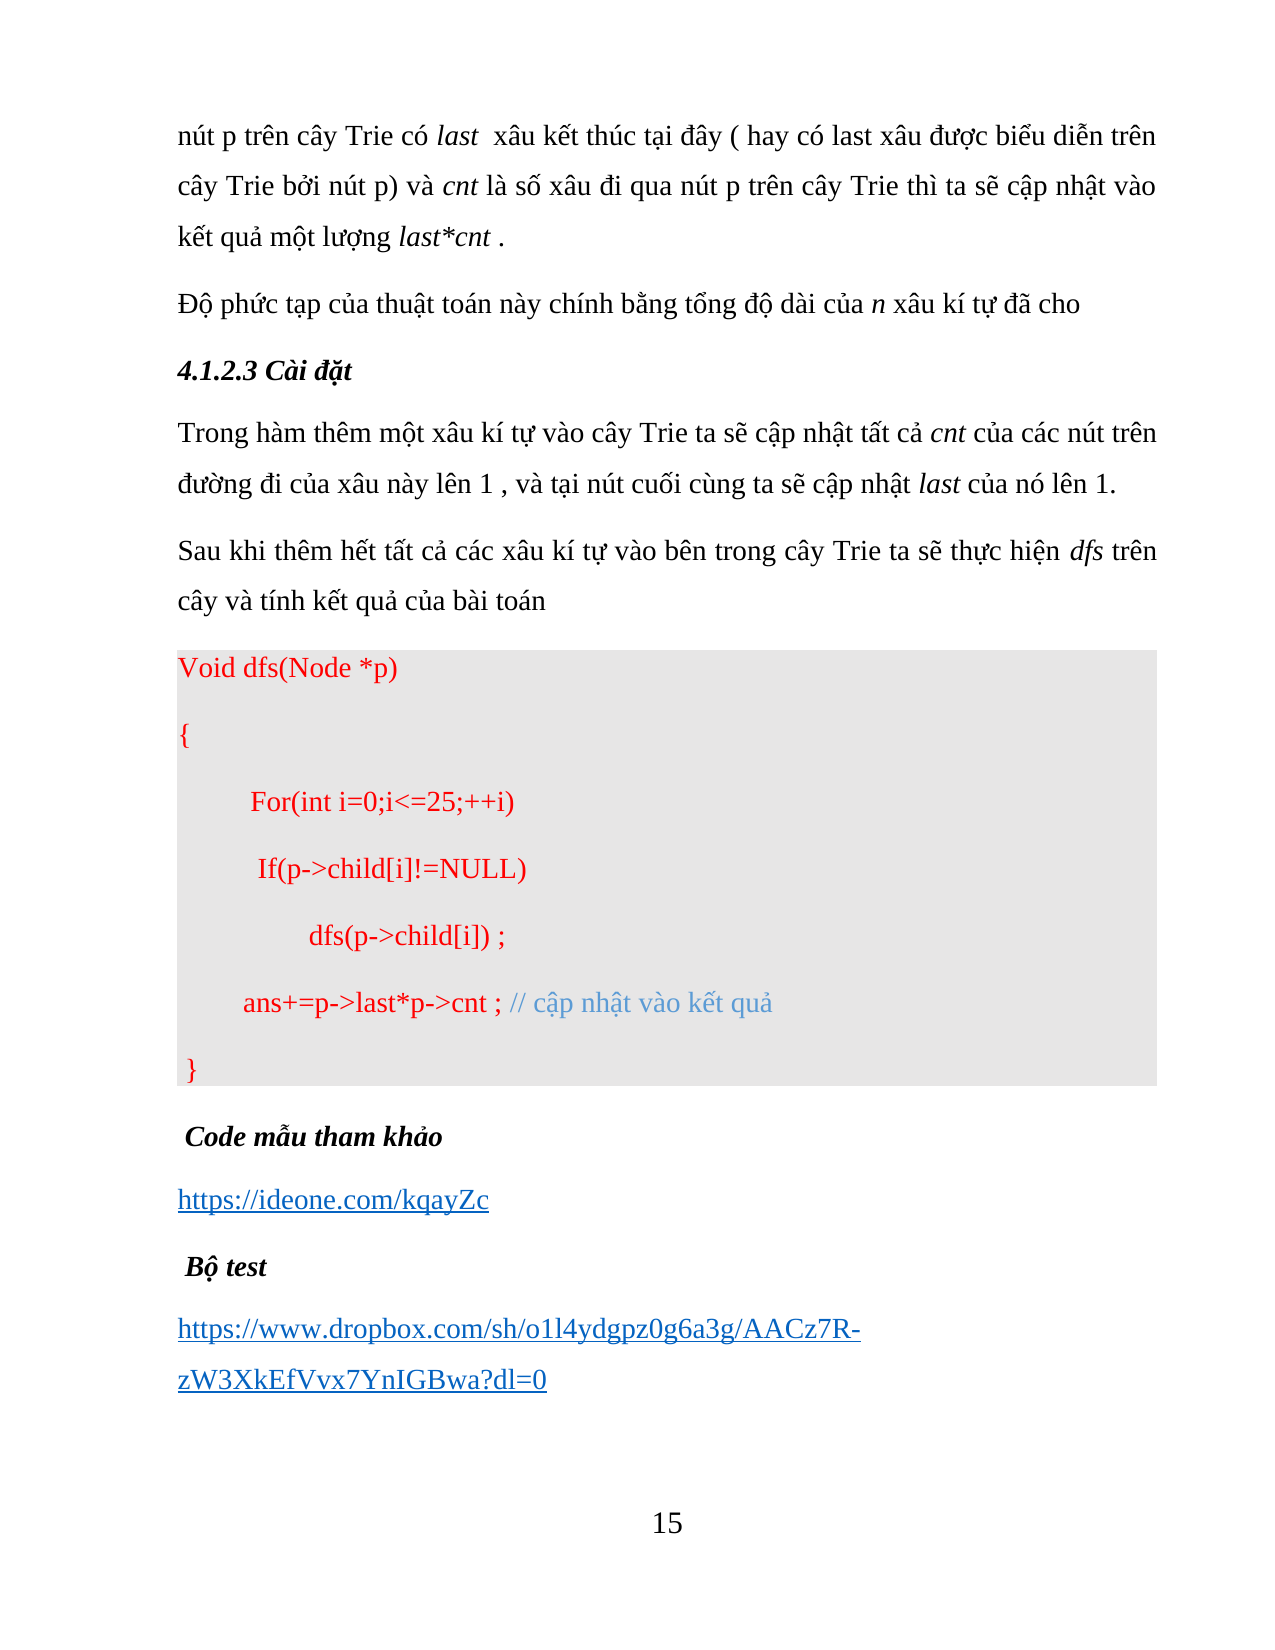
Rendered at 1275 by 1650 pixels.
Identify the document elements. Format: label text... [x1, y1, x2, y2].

subtitle 4.1.2.3 Cài đặt [177, 353, 1157, 386]
text } [177, 1052, 1157, 1086]
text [177, 118, 1157, 252]
text Độ phức tạp của thuật toán này chính bằng tổng độ dài của n xâu kí tự đã cho [177, 286, 1157, 319]
subtitle Bộ test [177, 1249, 1157, 1282]
text Sau khi thêm hết tất cả các xâu kí tự vào bên trong cây Trie ta sẽ thực hiện dfs trên cây và tính kết quả của bài toán [177, 533, 1157, 617]
text For(int i=0;i<=25;++i) [177, 784, 1157, 818]
text https://ideone.com/kqayZc [177, 1182, 1157, 1215]
text Void dfs(Node *p) [177, 650, 1157, 684]
text Trong hàm thêm một xâu kí tự vào cây Trie ta sẽ cập nhật tất cả cnt của các nút trên đường đi của xâu này lên 1 , và tại nút cuối cùng ta sẽ cập nhật last của nó lên 1. [177, 416, 1157, 499]
text ans+=p->last*p->cnt ; // cập nhật vào kết quả [177, 985, 1157, 1018]
text dfs(p->child[i]) ; [177, 918, 1157, 952]
subtitle Code mẫu tham khảo [177, 1119, 1157, 1152]
text https://www.dropbox.com/sh/o1l4ydgpz0g6a3g/AACz7R-zW3XkEfVvx7YnIGBwa?dl=0 [177, 1312, 1157, 1395]
text If(p->child[i]!=NULL) [177, 851, 1157, 884]
text { [177, 717, 1157, 751]
